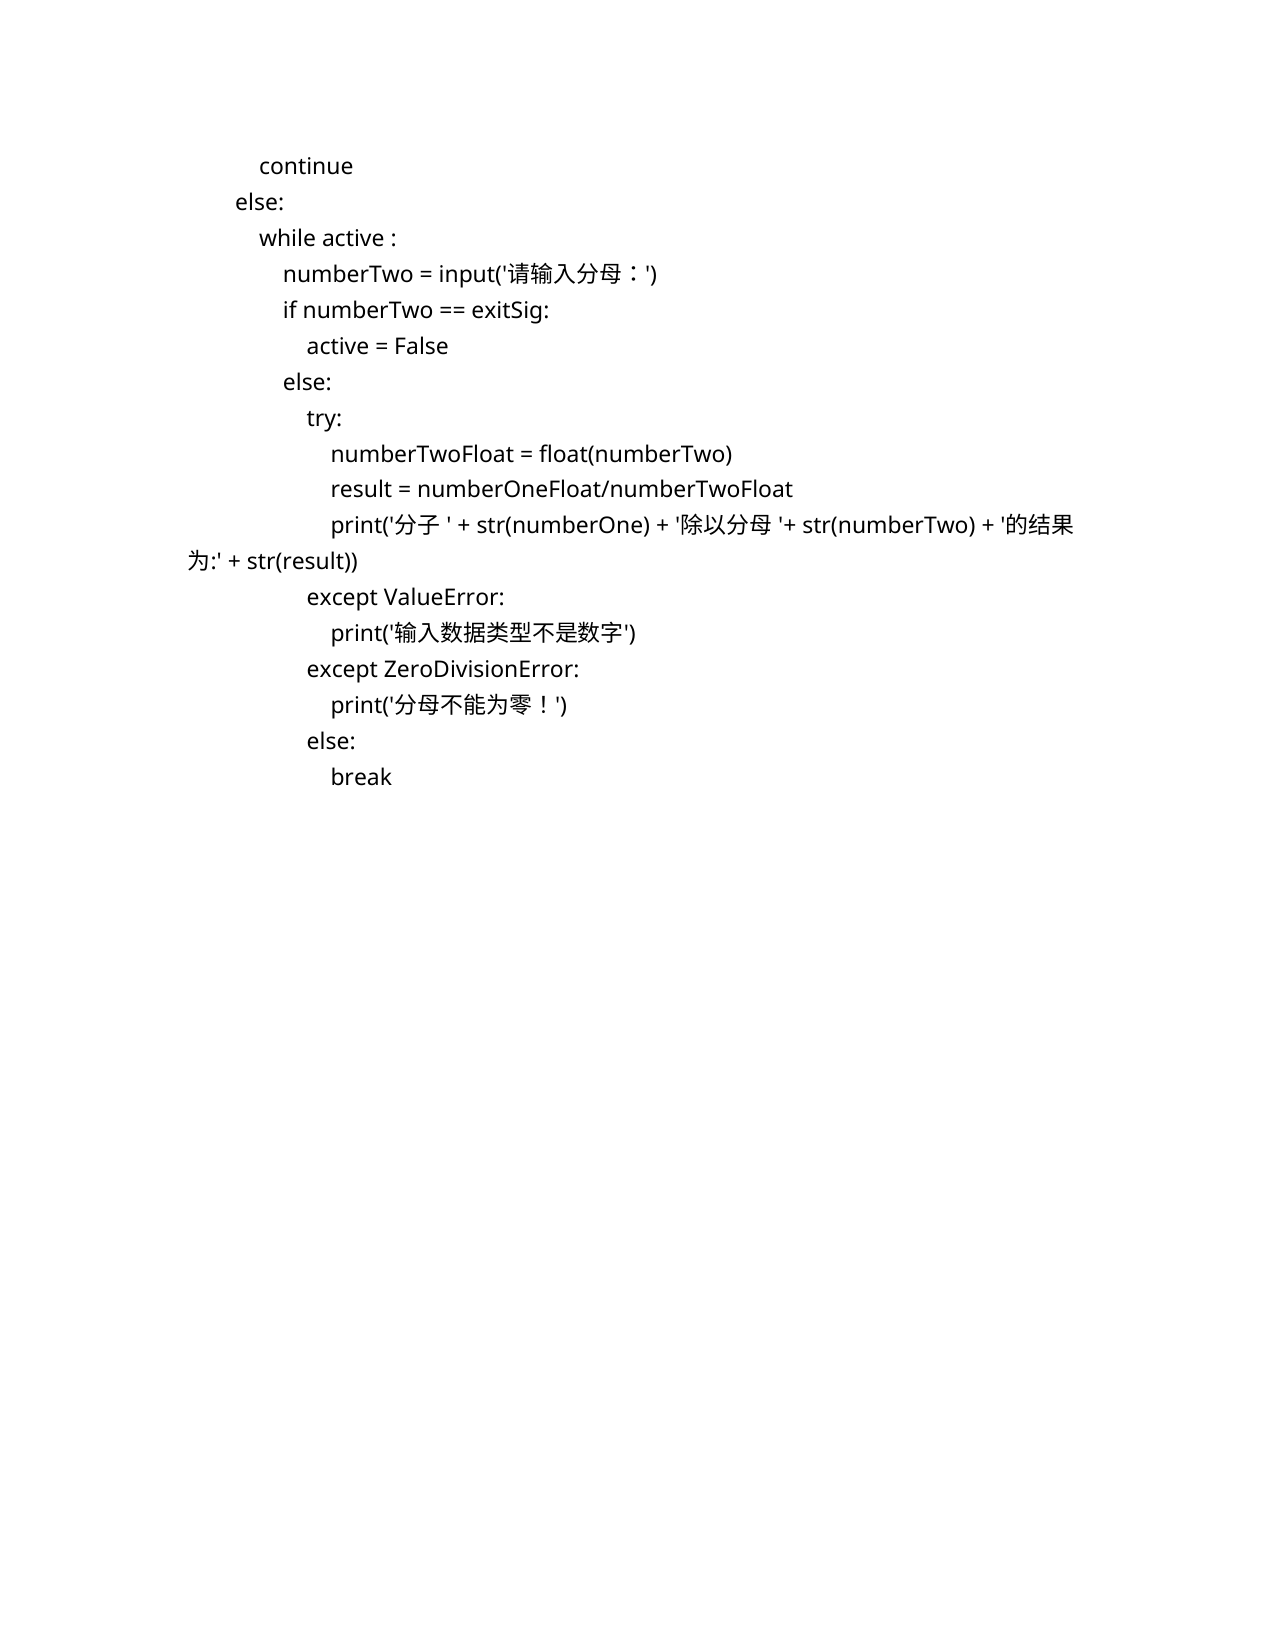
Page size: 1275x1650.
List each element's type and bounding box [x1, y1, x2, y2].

text [187, 150, 1087, 792]
